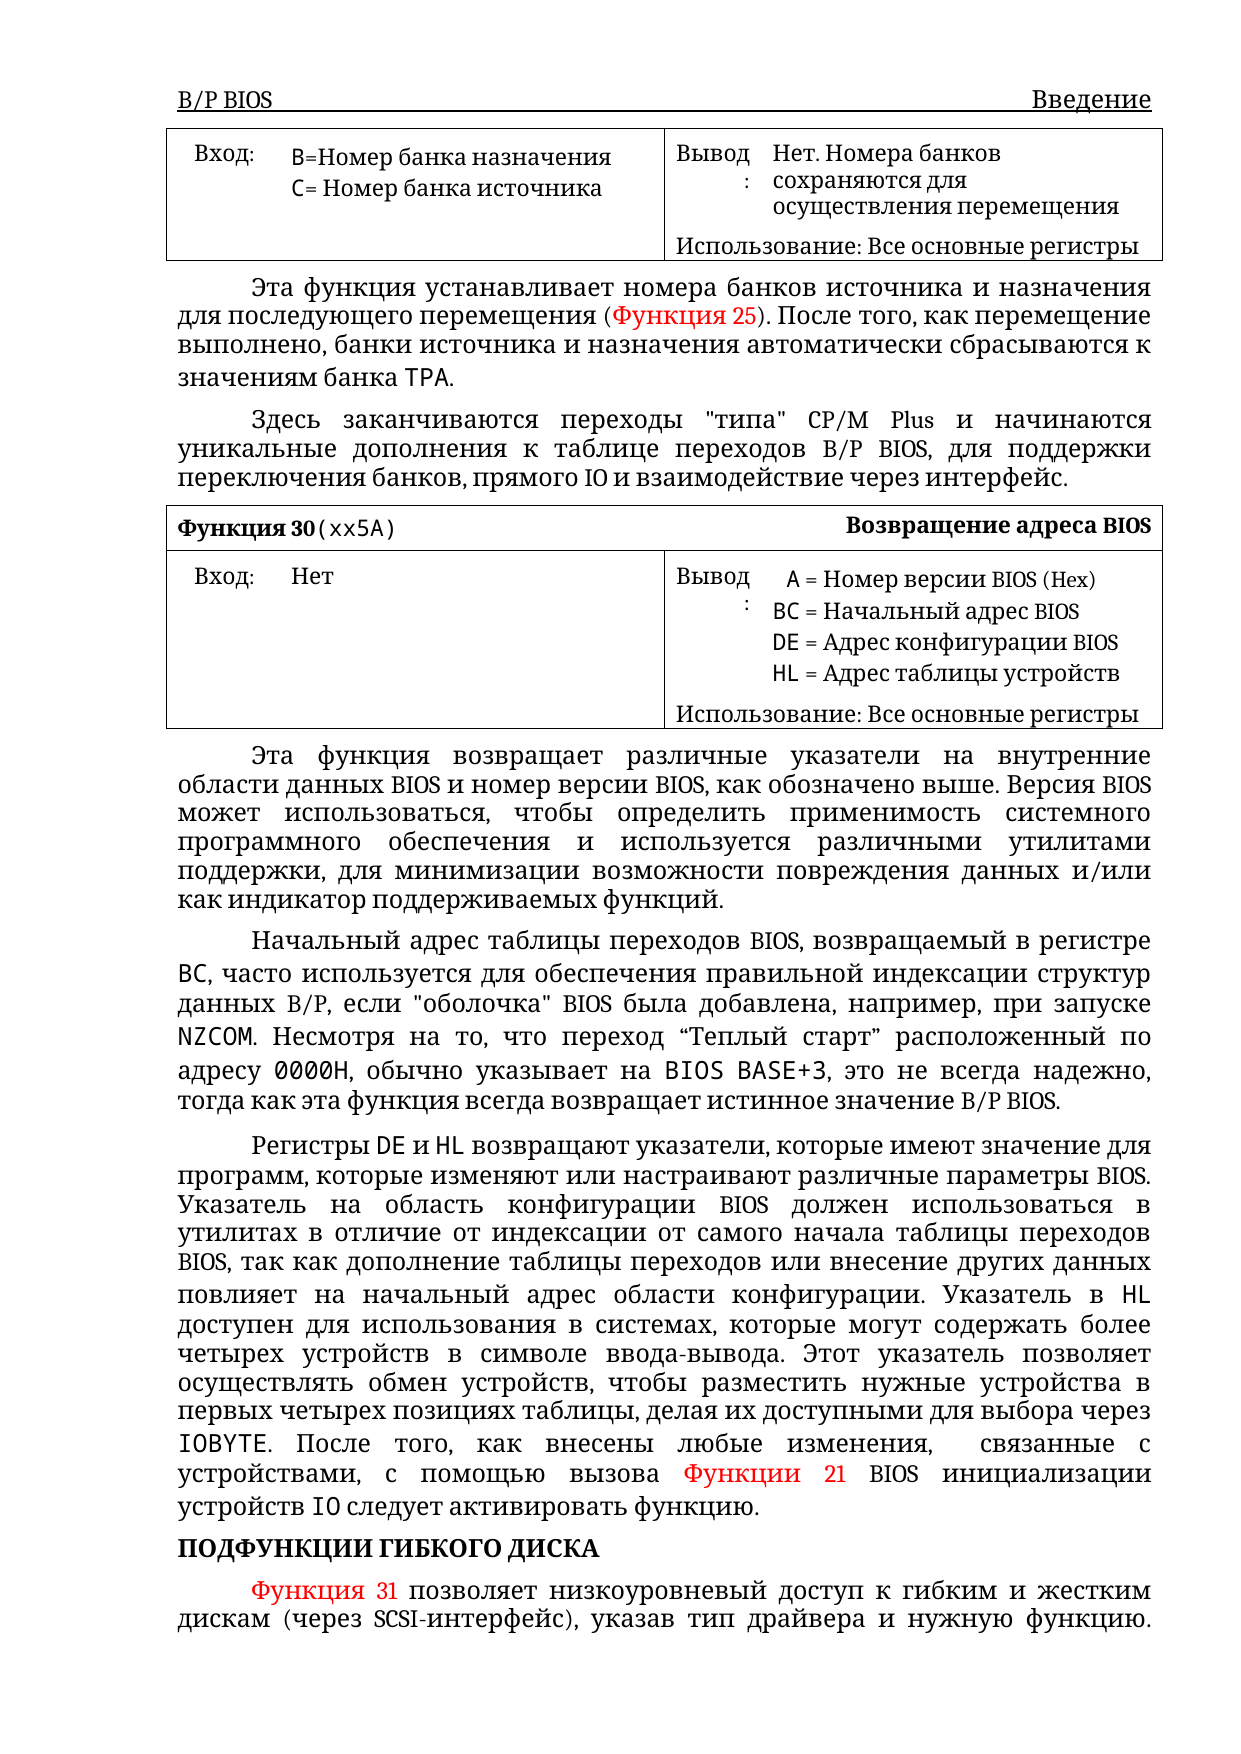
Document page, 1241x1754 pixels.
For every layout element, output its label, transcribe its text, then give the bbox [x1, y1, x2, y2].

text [177, 1577, 1152, 1634]
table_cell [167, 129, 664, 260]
text Здесь заканчиваются переходы "типа" CP/M Plus и начинаются уникальные дополнения к таблице переходов B/P BIOS, для поддержки переключения банков, прямого IO и взаимодействие через интерфейс. [177, 406, 1152, 493]
text Эта функция возвращает различные указатели на внутренние области данных BIOS и номер версии BIOS, как обозначено выше. Версия BIOS может использоваться, чтобы определить применимость системного программного обеспечения и используется различными утилитами поддержки, для минимизации возможности повреждения данных и/или как индикатор поддерживаемых функций. [177, 742, 1152, 914]
text ПОДФУНКЦИИ ГИБКОГО ДИСКА [177, 1535, 1152, 1564]
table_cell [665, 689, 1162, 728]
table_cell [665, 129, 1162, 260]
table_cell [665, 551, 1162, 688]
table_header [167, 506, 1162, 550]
text Регистры DE и HL возвращают указатели, которые имеют значение для программ, которые изменяют или настраивают различные параметры BIOS. Указатель на область конфигурации BIOS должен использоваться в утилитах в отличие от индексации от самого начала таблицы переходов BIOS, так как дополнение таблицы переходов или внесение других данных повлияет на начальный адрес области конфигурации. Указатель в HL доступен для использования в системах, которые могут содержать более четырех устройств в символе ввода-вывода. Этот указатель позволяет осуществлять обмен устройств, чтобы разместить нужные устройства в первых четырех позициях таблицы, делая их доступными для выбора через IOBYTE. После того, как внесены любые изменения, связанные с устройствами, с помощью вызова Функции 21 BIOS инициализации устройств IO следует активировать функцию. [177, 1128, 1152, 1523]
text Эта функция устанавливает номера банков источника и назначения для последующего перемещения (Функция 25). После того, как перемещение выполнено, банки источника и назначения автоматически сбрасываются к значениям банка TPA. [177, 273, 1152, 394]
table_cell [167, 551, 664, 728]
text Начальный адрес таблицы переходов BIOS, возвращаемый в регистре BC, часто используется для обеспечения правильной индексации структур данных B/P, если "оболочка" BIOS была добавлена, например, при запуске NZCOM. Несмотря на то, что переход “Теплый старт” расположенный по адресу 0000H, обычно указывает на BIOS BASE+3, это не всегда надежно, тогда как эта функция всегда возвращает истинное значение B/P BIOS. [177, 927, 1152, 1115]
